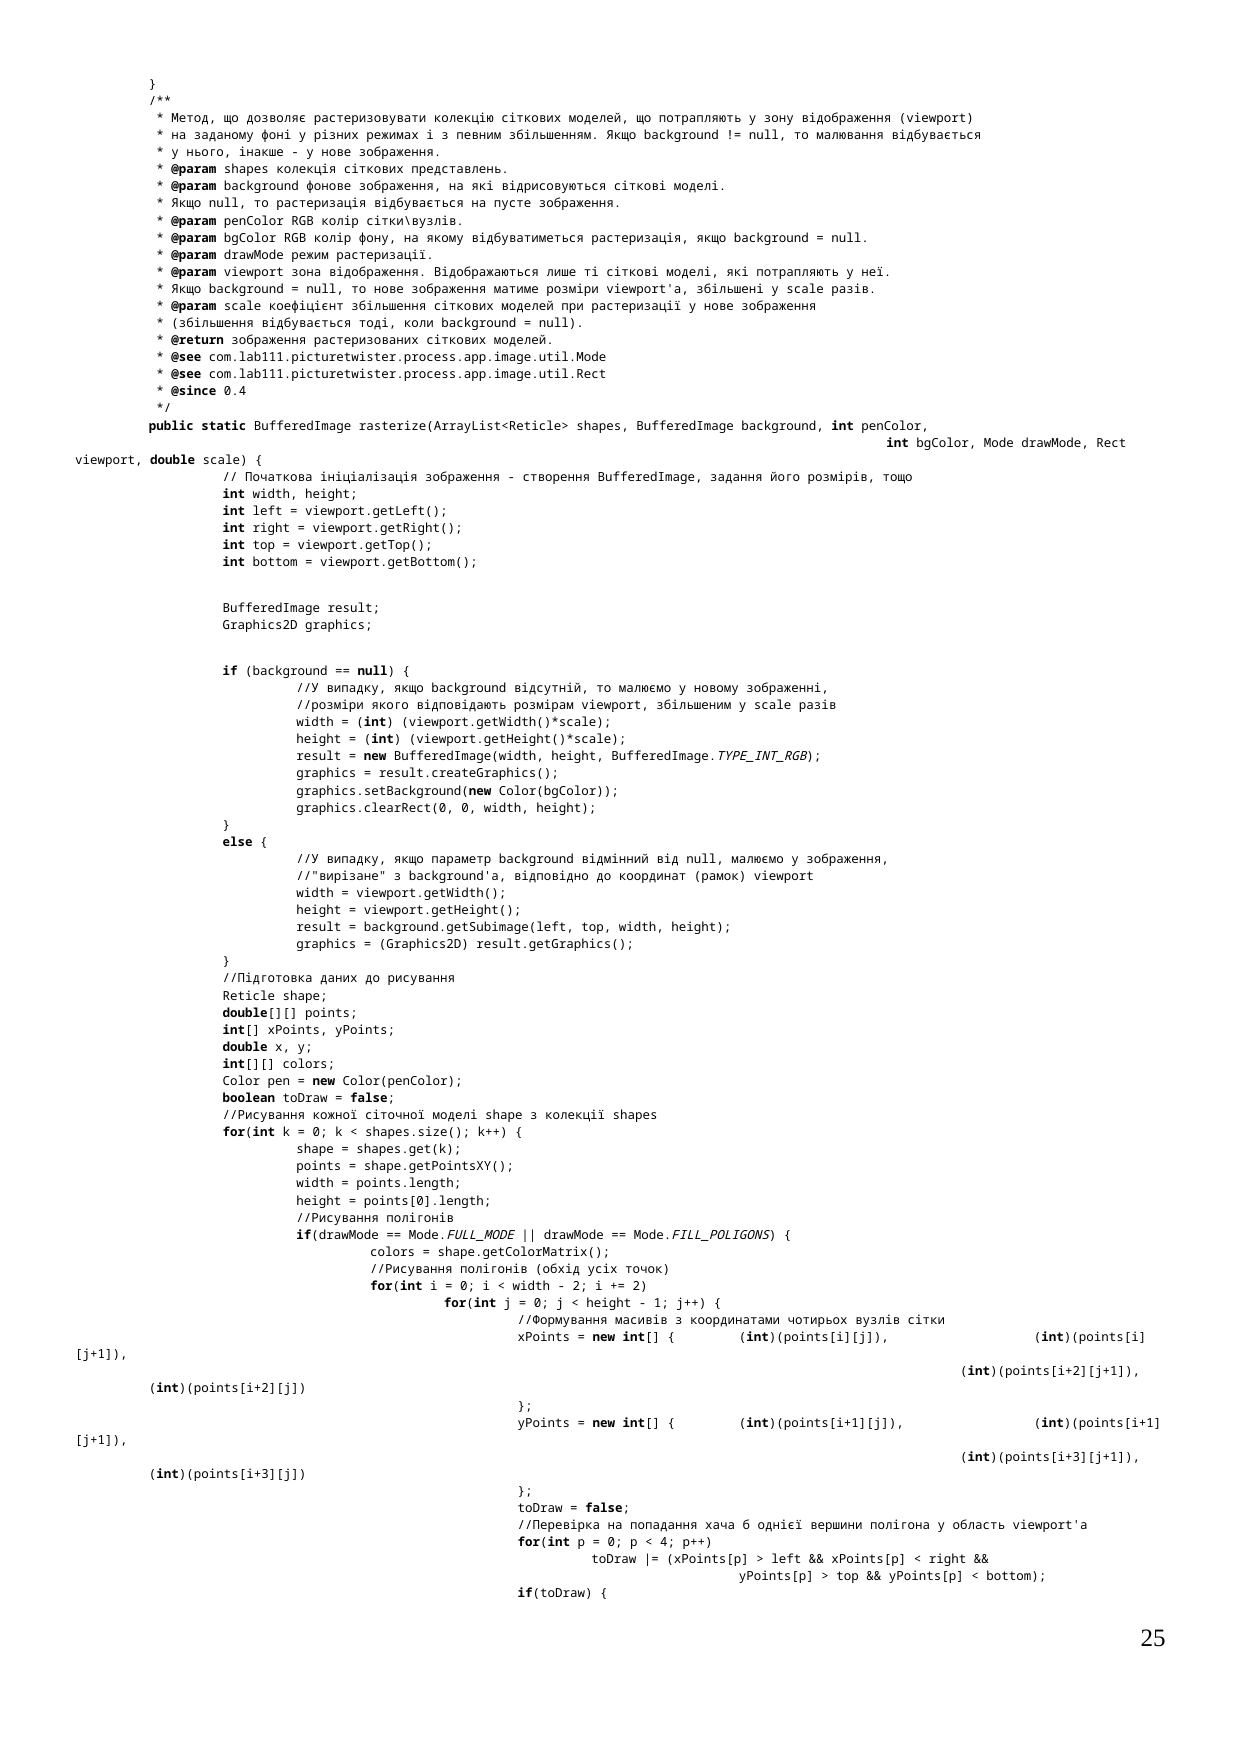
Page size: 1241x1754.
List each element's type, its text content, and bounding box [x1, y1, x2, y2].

text else { [75, 833, 1165, 850]
text colors = shape.getColorMatrix(); [75, 1243, 1165, 1260]
text * Якщо null, то растеризація відбувається на пусте зображення. [75, 194, 1165, 212]
text int bottom = viewport.getBottom(); [75, 553, 1165, 570]
text if (background == null) { [75, 662, 1165, 679]
text result = new BufferedImage(width, height, BufferedImage.TYPE_INT_RGB); [75, 747, 1165, 764]
text graphics = (Graphics2D) result.getGraphics(); [75, 935, 1165, 952]
text //Рисування кожної сіточної моделі shape з колекції shapes [75, 1106, 1165, 1123]
text for(int i = 0; i < width - 2; i += 2) [75, 1277, 1165, 1294]
text (int)(points[i+2][j+1]), (int)(points[i+2][j]) [75, 1362, 1165, 1397]
text if(toDraw) { [75, 1584, 1165, 1602]
text if(drawMode == Mode.FULL_MODE || drawMode == Mode.FILL_POLIGONS) { [75, 1226, 1165, 1243]
text //Рисування полігонів [75, 1209, 1165, 1226]
text Reticle shape; [75, 987, 1165, 1004]
text graphics.clearRect(0, 0, width, height); [75, 799, 1165, 816]
text shape = shapes.get(k); [75, 1140, 1165, 1157]
text * @param shapes колекція сіткових представлень. [75, 160, 1165, 177]
text boolean toDraw = false; [75, 1089, 1165, 1106]
text /** [75, 92, 1165, 109]
text int width, height; [75, 485, 1165, 502]
text } [75, 816, 1165, 833]
text int right = viewport.getRight(); [75, 519, 1165, 536]
text * @param background фонове зображення, на які відрисовуються сіткові моделі. [75, 177, 1165, 194]
text width = points.length; [75, 1174, 1165, 1192]
text graphics.setBackground(new Color(bgColor)); [75, 782, 1165, 799]
text * @param viewport зона відображення. Відображаються лише ті сіткові моделі, які потрапляють у неї. [75, 263, 1165, 280]
text yPoints = new int[] { (int)(points[i+1][j]), (int)(points[i+1][j+1]), [75, 1414, 1165, 1448]
text * на заданому фоні у різних режимах і з певним збільшенням. Якщо background != null, то малювання відбувається [75, 126, 1165, 143]
text BufferedImage result; [75, 599, 1165, 616]
text //Перевірка на попадання хача б однієї вершини полігона у область viewport'а [75, 1516, 1165, 1533]
text * @param scale коефіцієнт збільшення сіткових моделей при растеризації у нове зображення [75, 297, 1165, 314]
text height = (int) (viewport.getHeight()*scale); [75, 730, 1165, 747]
text * @since 0.4 [75, 382, 1165, 399]
text //Підготовка даних до рисування [75, 969, 1165, 987]
text toDraw |= (xPoints[p] > left && xPoints[p] < right && [75, 1550, 1165, 1567]
text * @param penColor RGB колір сітки\вузлів. [75, 212, 1165, 229]
text result = background.getSubimage(left, top, width, height); [75, 918, 1165, 935]
text public static BufferedImage rasterize(ArrayList<Reticle> shapes, BufferedImage background, int penColor, [75, 417, 1165, 434]
text * у нього, інакше - у нове зображення. [75, 143, 1165, 160]
text * @see com.lab111.picturetwister.process.app.image.util.Rect [75, 365, 1165, 382]
text int[][] colors; [75, 1055, 1165, 1072]
text } [75, 75, 1165, 92]
text xPoints = new int[] { (int)(points[i][j]), (int)(points[i][j+1]), [75, 1328, 1165, 1362]
text //Формування масивів з координатами чотирьох вузлів сітки [75, 1311, 1165, 1328]
text width = (int) (viewport.getWidth()*scale); [75, 713, 1165, 730]
text * Якщо background = null, то нове зображення матиме розміри viewport'а, збільшені у scale разів. [75, 280, 1165, 297]
text for(int p = 0; p < 4; p++) [75, 1533, 1165, 1550]
text double x, y; [75, 1038, 1165, 1055]
text //"вирізане" з background'а, відповідно до координат (рамок) viewport [75, 867, 1165, 884]
text int left = viewport.getLeft(); [75, 502, 1165, 519]
text * @param drawMode режим растеризації. [75, 246, 1165, 263]
text //розміри якого відповідають розмірам viewport, збільшеним у scale разів [75, 696, 1165, 713]
text points = shape.getPointsXY(); [75, 1157, 1165, 1174]
text }; [75, 1482, 1165, 1499]
text width = viewport.getWidth(); [75, 884, 1165, 901]
text //Рисування полігонів (обхід усіх точок) [75, 1260, 1165, 1277]
text double[][] points; [75, 1004, 1165, 1021]
text height = points[0].length; [75, 1192, 1165, 1209]
text //У випадку, якщо параметр background відмінний від null, малюємо у зображення, [75, 850, 1165, 867]
text toDraw = false; [75, 1499, 1165, 1516]
text * @return зображення растеризованих сіткових моделей. [75, 331, 1165, 348]
text //У випадку, якщо background відсутній, то малюємо у новому зображенні, [75, 679, 1165, 696]
text }; [75, 1397, 1165, 1414]
text * @param bgColor RGB колір фону, на якому відбуватиметься растеризація, якщо background = null. [75, 229, 1165, 246]
text * Метод, що дозволяє растеризовувати колекцію сіткових моделей, що потрапляють у зону відображення (viewport) [75, 109, 1165, 126]
text for(int j = 0; j < height - 1; j++) { [75, 1294, 1165, 1311]
text yPoints[p] > top && yPoints[p] < bottom); [75, 1567, 1165, 1584]
text int top = viewport.getTop(); [75, 536, 1165, 553]
text Graphics2D graphics; [75, 616, 1165, 633]
text * (збільшення відбувається тоді, коли background = null). [75, 314, 1165, 331]
text (int)(points[i+3][j+1]), (int)(points[i+3][j]) [75, 1448, 1165, 1482]
text */ [75, 399, 1165, 417]
text height = viewport.getHeight(); [75, 901, 1165, 918]
text * @see com.lab111.picturetwister.process.app.image.util.Mode [75, 348, 1165, 365]
text for(int k = 0; k < shapes.size(); k++) { [75, 1123, 1165, 1140]
text Color pen = new Color(penColor); [75, 1072, 1165, 1089]
text } [75, 952, 1165, 969]
text int[] xPoints, yPoints; [75, 1021, 1165, 1038]
text // Початкова ініціалізація зображення - створення BufferedImage, задання його розмірів, тощо [75, 468, 1165, 485]
text graphics = result.createGraphics(); [75, 764, 1165, 782]
text int bgColor, Mode drawMode, Rect viewport, double scale) { [75, 434, 1165, 468]
